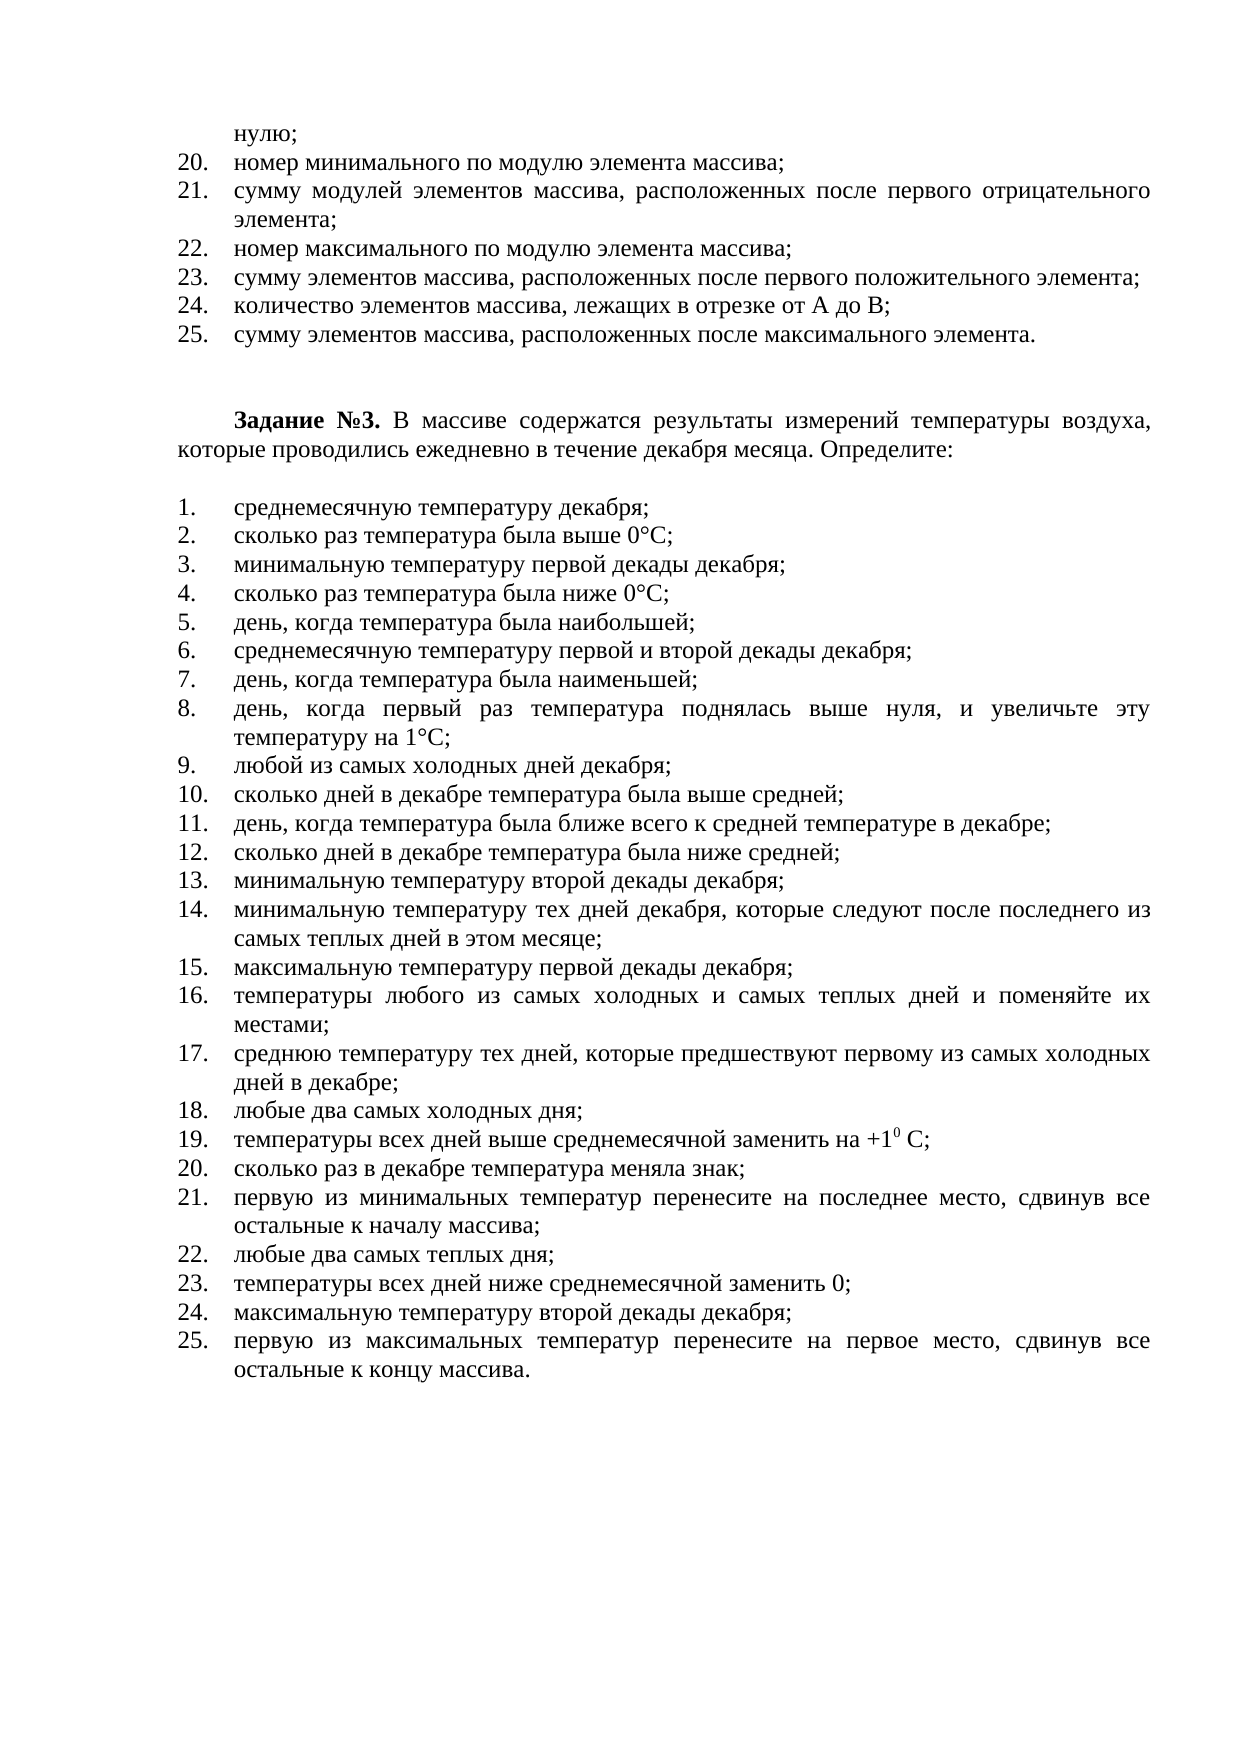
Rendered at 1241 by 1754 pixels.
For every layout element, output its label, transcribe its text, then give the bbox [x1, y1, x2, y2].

list минимальную температуру тех дней декабря, которые следуют после последнего из самых теплых дней в этом месяце; [177, 894, 1152, 952]
list любые два самых теплых дня; [177, 1239, 1152, 1268]
list первую из максимальных температур перенесите на первое место, сдвинув все остальные к концу массива. [177, 1326, 1152, 1383]
list среднемесячную температуру первой и второй декады декабря; [177, 636, 1152, 664]
list день, когда первый раз температура поднялась выше нуля, и увеличьте эту температуру на 1°С; [177, 693, 1152, 751]
list сумму модулей элементов массива, расположенных после первого отрицательного элемента; [177, 176, 1152, 233]
list максимальную температуру второй декады декабря; [177, 1297, 1152, 1326]
list любой из самых холодных дней декабря; [177, 751, 1152, 779]
list минимальную температуру второй декады декабря; [177, 866, 1152, 894]
list температуры любого из самых холодных и самых теплых дней и поменяйте их местами; [177, 981, 1152, 1038]
list первую из минимальных температур перенесите на последнее место, сдвинув все остальные к началу массива; [177, 1182, 1152, 1239]
list сколько раз температура была ниже 0°С; [177, 578, 1152, 607]
list минимальную температуру первой декады декабря; [177, 549, 1152, 578]
list количество элементов массива, лежащих в отрезке от А до В; [177, 291, 1152, 319]
list сколько раз температура была выше 0°С; [177, 521, 1152, 549]
list день, когда температура была наибольшей; [177, 607, 1152, 636]
list день, когда температура была наименьшей; [177, 664, 1152, 693]
list максимальную температуру первой декады декабря; [177, 952, 1152, 981]
list номер максимального по модулю элемента массива; [177, 233, 1152, 262]
list сколько дней в декабре температура была выше средней; [177, 779, 1152, 808]
list сколько дней в декабре температура была ниже средней; [177, 837, 1152, 866]
list температуры всех дней ниже среднемесячной заменить 0; [177, 1268, 1152, 1297]
text Задание №3. В массиве содержатся результаты измерений температуры воздуха, которые проводились ежедневно в течение декабря месяца. Определите: [177, 406, 1152, 463]
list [177, 118, 1152, 147]
list среднемесячную температуру декабря; [177, 492, 1152, 521]
list сколько раз в декабре температура меняла знак; [177, 1153, 1152, 1182]
list сумму элементов массива, расположенных после максимального элемента. [177, 319, 1152, 348]
list номер минимального по модулю элемента массива; [177, 147, 1152, 176]
list температуры всех дней выше среднемесячной заменить на +10 С; [177, 1124, 1152, 1153]
list день, когда температура была ближе всего к средней температуре в декабре; [177, 808, 1152, 837]
list среднюю температуру тех дней, которые предшествуют первому из самых холодных дней в декабре; [177, 1038, 1152, 1096]
list сумму элементов массива, расположенных после первого положительного элемента; [177, 262, 1152, 291]
list любые два самых холодных дня; [177, 1096, 1152, 1124]
